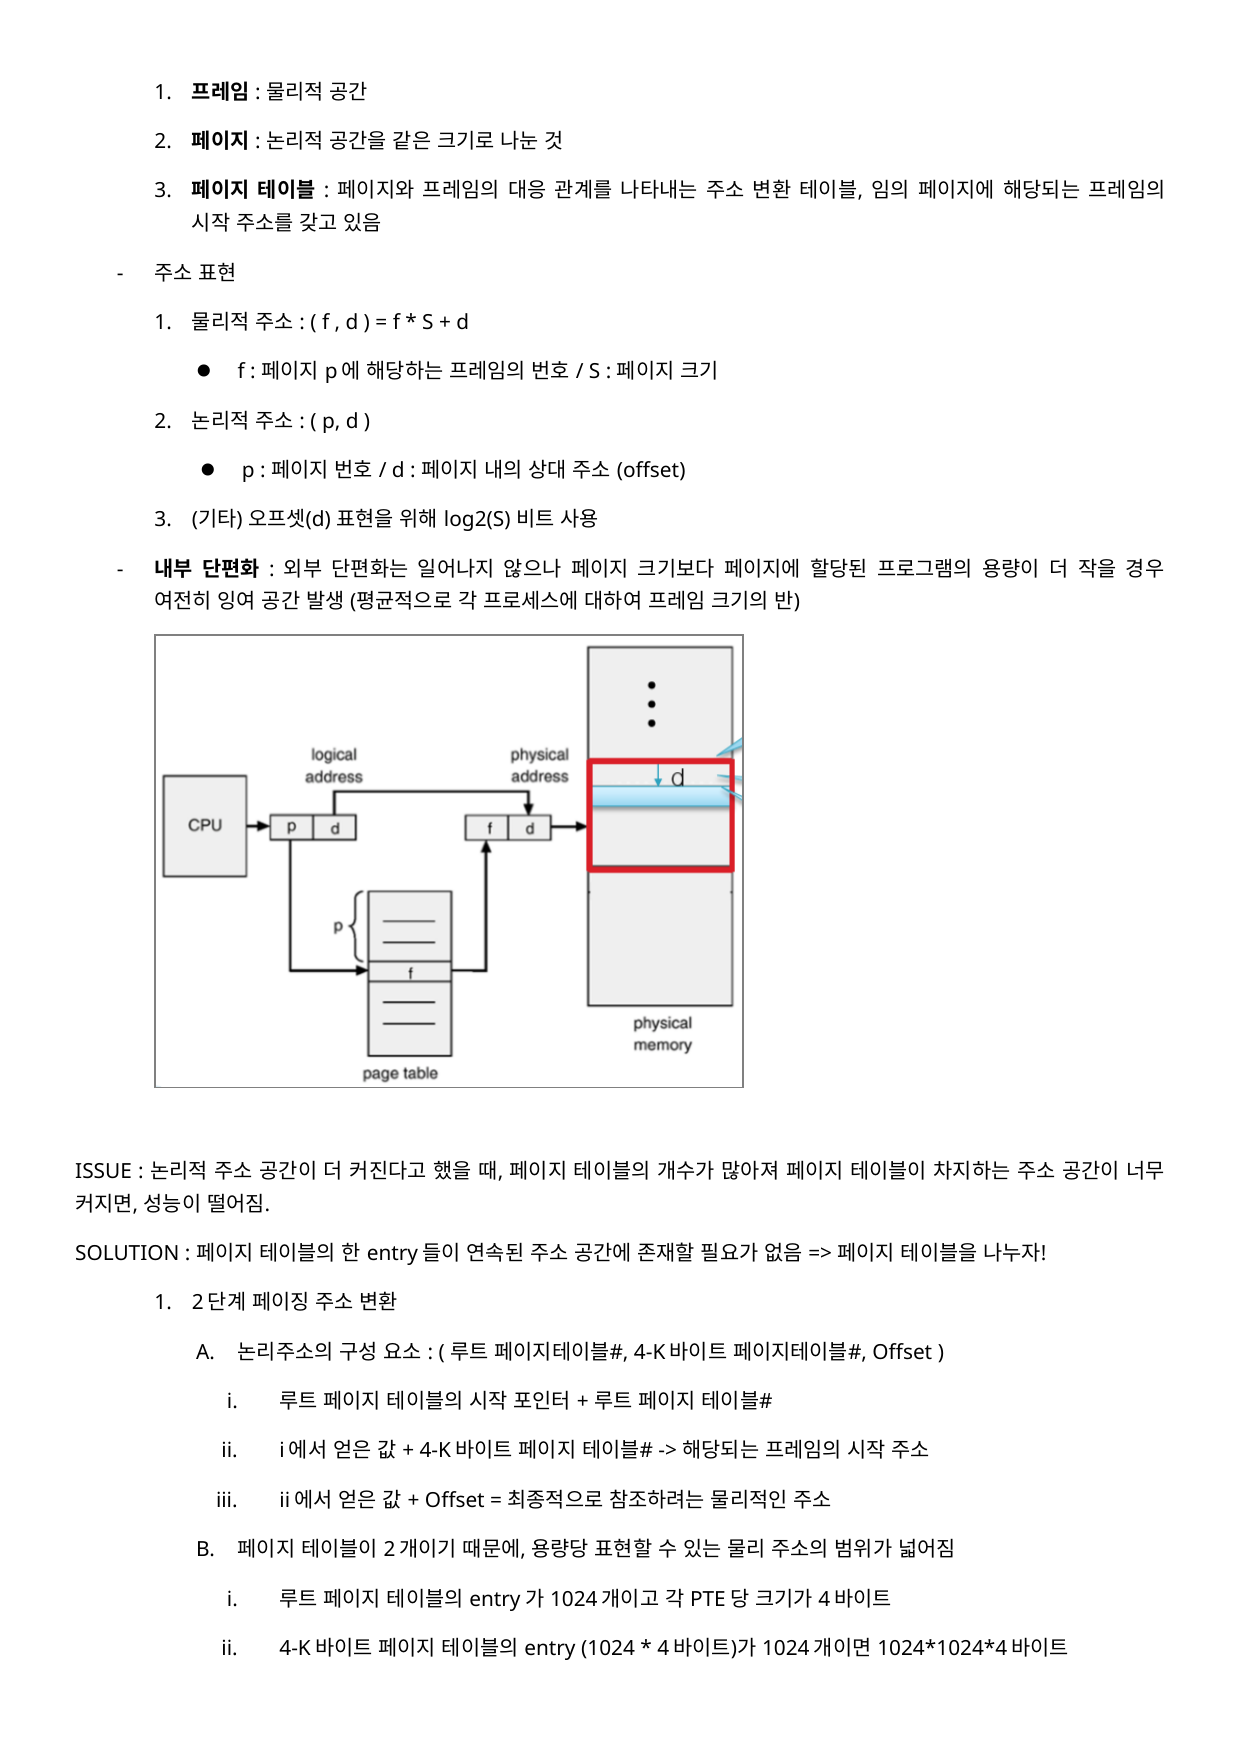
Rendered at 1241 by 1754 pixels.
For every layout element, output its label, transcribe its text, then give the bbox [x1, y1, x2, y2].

list 루트 페이지 테이블의 시작 포인터 + 루트 페이지 테이블# [237, 1384, 1165, 1415]
list 주소 표현 [117, 256, 1165, 286]
list 페이지 : 논리적 공간을 같은 크기로 나눈 것 [154, 124, 1165, 155]
text ISSUE : 논리적 주소 공간이 더 커진다고 했을 때, 페이지 테이블의 개수가 많아져 페이지 테이블이 차지하는 주소 공간이 너무 커지면, 성능이 떨어짐. [75, 1154, 1165, 1217]
list 물리적 주소 : ( f , d ) = f * S + d [154, 305, 1165, 335]
list 논리주소의 구성 요소 : ( 루트 페이지테이블#, 4-K바이트 페이지테이블#, Offset ) [196, 1335, 1165, 1365]
list f : 페이지 p에 해당하는 프레임의 번호 / S : 페이지 크기 [196, 354, 1165, 385]
list 루트 페이지 테이블의 entry가 1024개이고 각 PTE당 크기가 4바이트 [237, 1582, 1165, 1612]
list 4-K바이트 페이지 테이블의 entry (1024 * 4바이트)가 1024개이면 1024*1024*4바이트 [237, 1631, 1165, 1662]
list i에서 얻은 값 + 4-K바이트 페이지 테이블# -> 해당되는 프레임의 시작 주소 [237, 1434, 1165, 1464]
list 페이지 테이블이 2개이기 때문에, 용량당 표현할 수 있는 물리 주소의 범위가 넓어짐 [196, 1532, 1165, 1563]
list (기타) 오프셋(d) 표현을 위해 log2(S) 비트 사용 [154, 503, 1165, 533]
list 프레임 : 물리적 공간 [154, 75, 1165, 105]
list ii에서 얻은 값 + Offset = 최종적으로 참조하려는 물리적인 주소 [237, 1483, 1165, 1513]
list p : 페이지 번호 / d : 페이지 내의 상대 주소 (offset) [200, 453, 1165, 483]
list 2단계 페이징 주소 변환 [154, 1286, 1165, 1316]
picture [156, 636, 742, 1087]
list 내부 단편화 : 외부 단편화는 일어나지 않으나 페이지 크기보다 페이지에 할당된 프로그램의 용량이 더 작을 경우 여전히 잉여 공간 발생 (평균적으로 각 프로세스에 대하여 프레임 크기의 반) [117, 552, 1165, 615]
list 논리적 주소 : ( p, d ) [154, 404, 1165, 434]
text SOLUTION : 페이지 테이블의 한 entry들이 연속된 주소 공간에 존재할 필요가 없음 => 페이지 테이블을 나누자! [75, 1236, 1165, 1267]
list 페이지 테이블 : 페이지와 프레임의 대응 관계를 나타내는 주소 변환 테이블, 임의 페이지에 해당되는 프레임의 시작 주소를 갖고 있음 [154, 174, 1165, 237]
